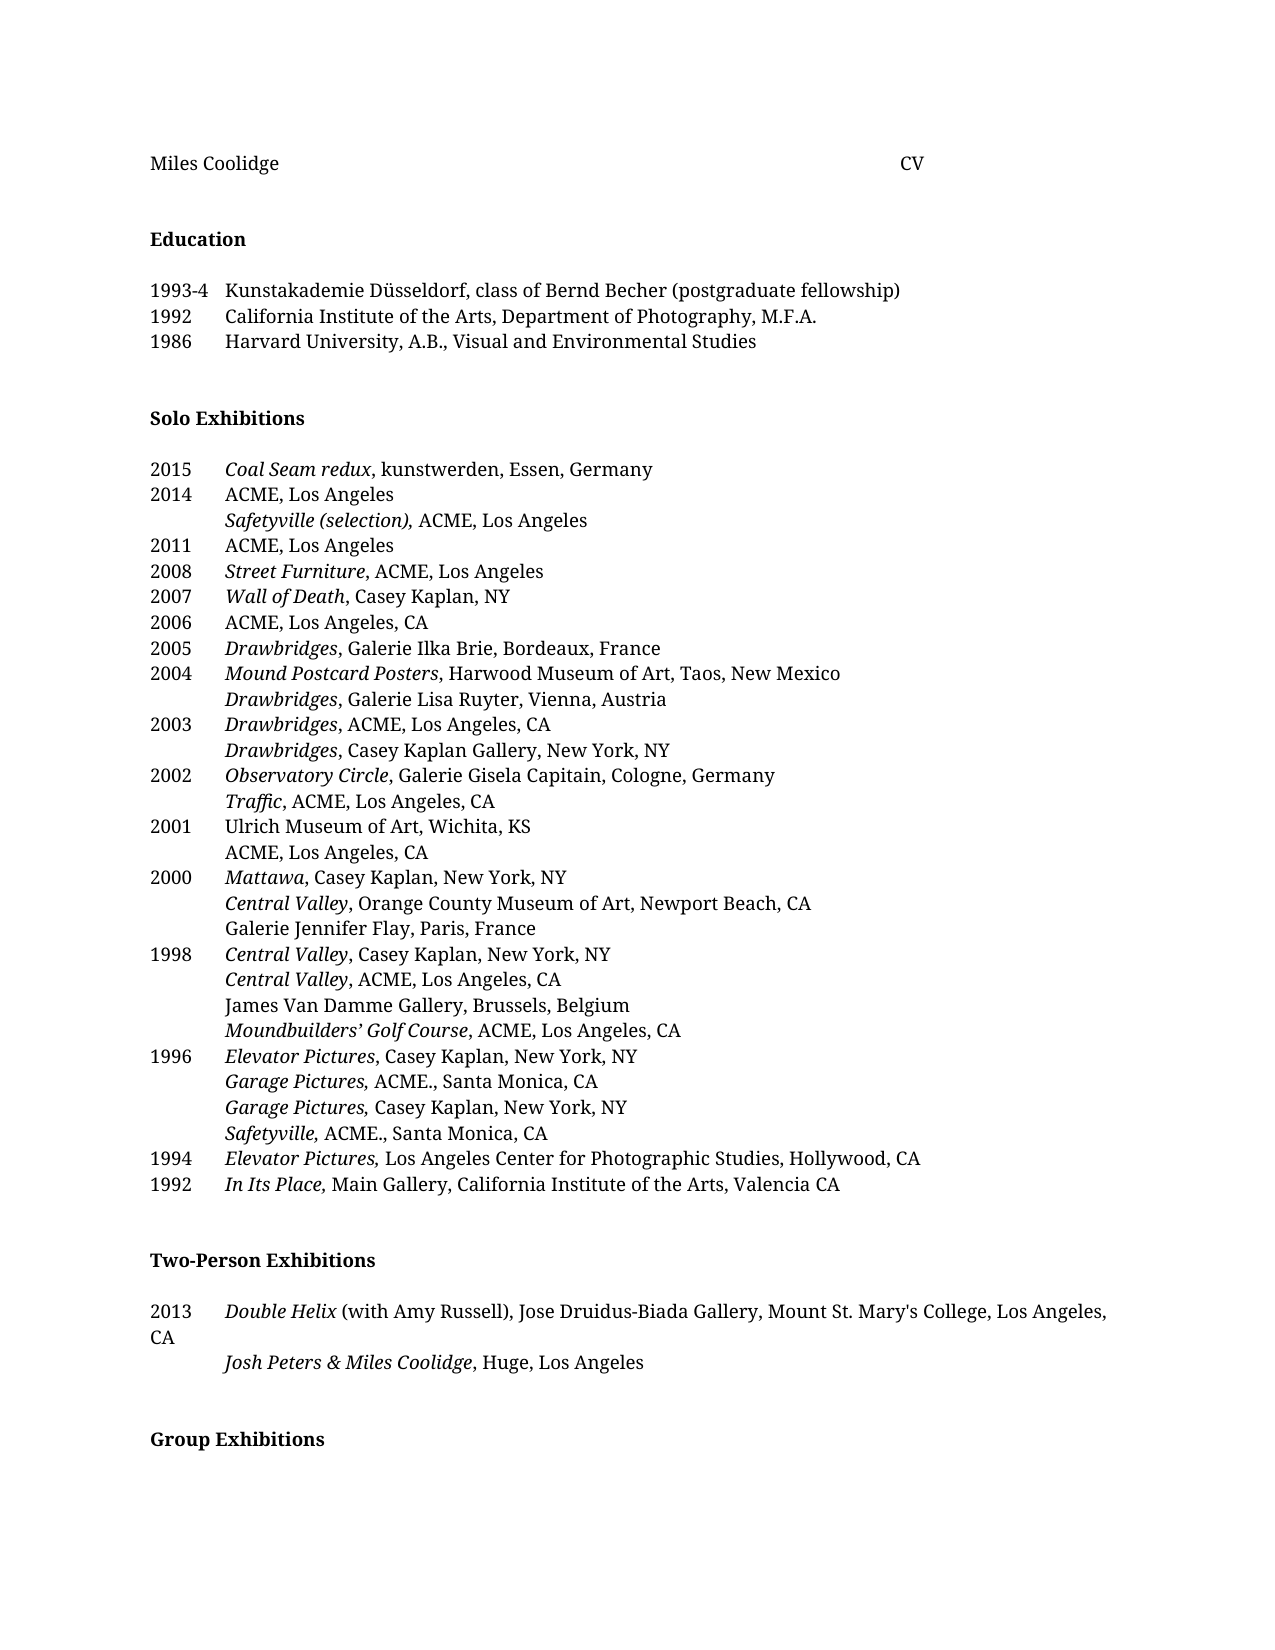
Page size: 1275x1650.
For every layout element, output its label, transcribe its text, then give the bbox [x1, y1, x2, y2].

text Central Valley, Orange County Museum of Art, Newport Beach, CA [150, 890, 1125, 916]
text Miles Coolidge CV [150, 150, 1125, 176]
text 1992 California Institute of the Arts, Department of Photography, M.F.A. [150, 303, 1125, 329]
text 2002 Observatory Circle, Galerie Gisela Capitain, Cologne, Germany [150, 762, 1125, 788]
text Education [150, 227, 1125, 252]
text 2000 Mattawa, Casey Kaplan, New York, NY [150, 864, 1125, 890]
text Galerie Jennifer Flay, Paris, France [150, 916, 1125, 941]
text Drawbridges, Casey Kaplan Gallery, New York, NY [150, 737, 1125, 762]
text Traffic, ACME, Los Angeles, CA [150, 788, 1125, 813]
text 2015 Coal Seam redux, kunstwerden, Essen, Germany [150, 456, 1125, 482]
text Group Exhibitions [150, 1426, 1125, 1452]
text Solo Exhibitions [150, 405, 1125, 431]
text 2011 ACME, Los Angeles [150, 533, 1125, 558]
text Two-Person Exhibitions [150, 1247, 1125, 1273]
text 1994 Elevator Pictures, Los Angeles Center for Photographic Studies, Hollywood, CA [150, 1145, 1125, 1171]
text Moundbuilders’ Golf Course, ACME, Los Angeles, CA [150, 1018, 1125, 1043]
text 1993-4 Kunstakademie Düsseldorf, class of Bernd Becher (postgraduate fellowship) [150, 278, 1125, 303]
text Drawbridges, Galerie Lisa Ruyter, Vienna, Austria [150, 686, 1125, 711]
text 2013 Double Helix (with Amy Russell), Jose Druidus-Biada Gallery, Mount St. Mary's College, Los Angeles, CA [150, 1298, 1125, 1349]
text 1996 Elevator Pictures, Casey Kaplan, New York, NY [150, 1043, 1125, 1069]
text 1992 In Its Place, Main Gallery, California Institute of the Arts, Valencia CA [150, 1171, 1125, 1196]
text Central Valley, ACME, Los Angeles, CA [150, 967, 1125, 992]
text 2004 Mound Postcard Posters, Harwood Museum of Art, Taos, New Mexico [150, 660, 1125, 686]
text ACME, Los Angeles, CA [150, 839, 1125, 864]
text 2008 Street Furniture, ACME, Los Angeles [150, 558, 1125, 584]
text 2003 Drawbridges, ACME, Los Angeles, CA [150, 711, 1125, 737]
text Garage Pictures, ACME., Santa Monica, CA [150, 1069, 1125, 1094]
text 1998 Central Valley, Casey Kaplan, New York, NY [150, 941, 1125, 967]
text Safetyville, ACME., Santa Monica, CA [150, 1120, 1125, 1145]
text James Van Damme Gallery, Brussels, Belgium [150, 992, 1125, 1018]
text 2014 ACME, Los Angeles [150, 482, 1125, 507]
text 2001 Ulrich Museum of Art, Wichita, KS [150, 813, 1125, 839]
text 2005 Drawbridges, Galerie Ilka Brie, Bordeaux, France [150, 635, 1125, 660]
text Garage Pictures, Casey Kaplan, New York, NY [150, 1094, 1125, 1120]
text 2007 Wall of Death, Casey Kaplan, NY [150, 584, 1125, 609]
text 1986 Harvard University, A.B., Visual and Environmental Studies [150, 329, 1125, 354]
text Safetyville (selection), ACME, Los Angeles [150, 507, 1125, 533]
text 2006 ACME, Los Angeles, CA [150, 609, 1125, 635]
text Josh Peters & Miles Coolidge, Huge, Los Angeles [150, 1349, 1125, 1375]
